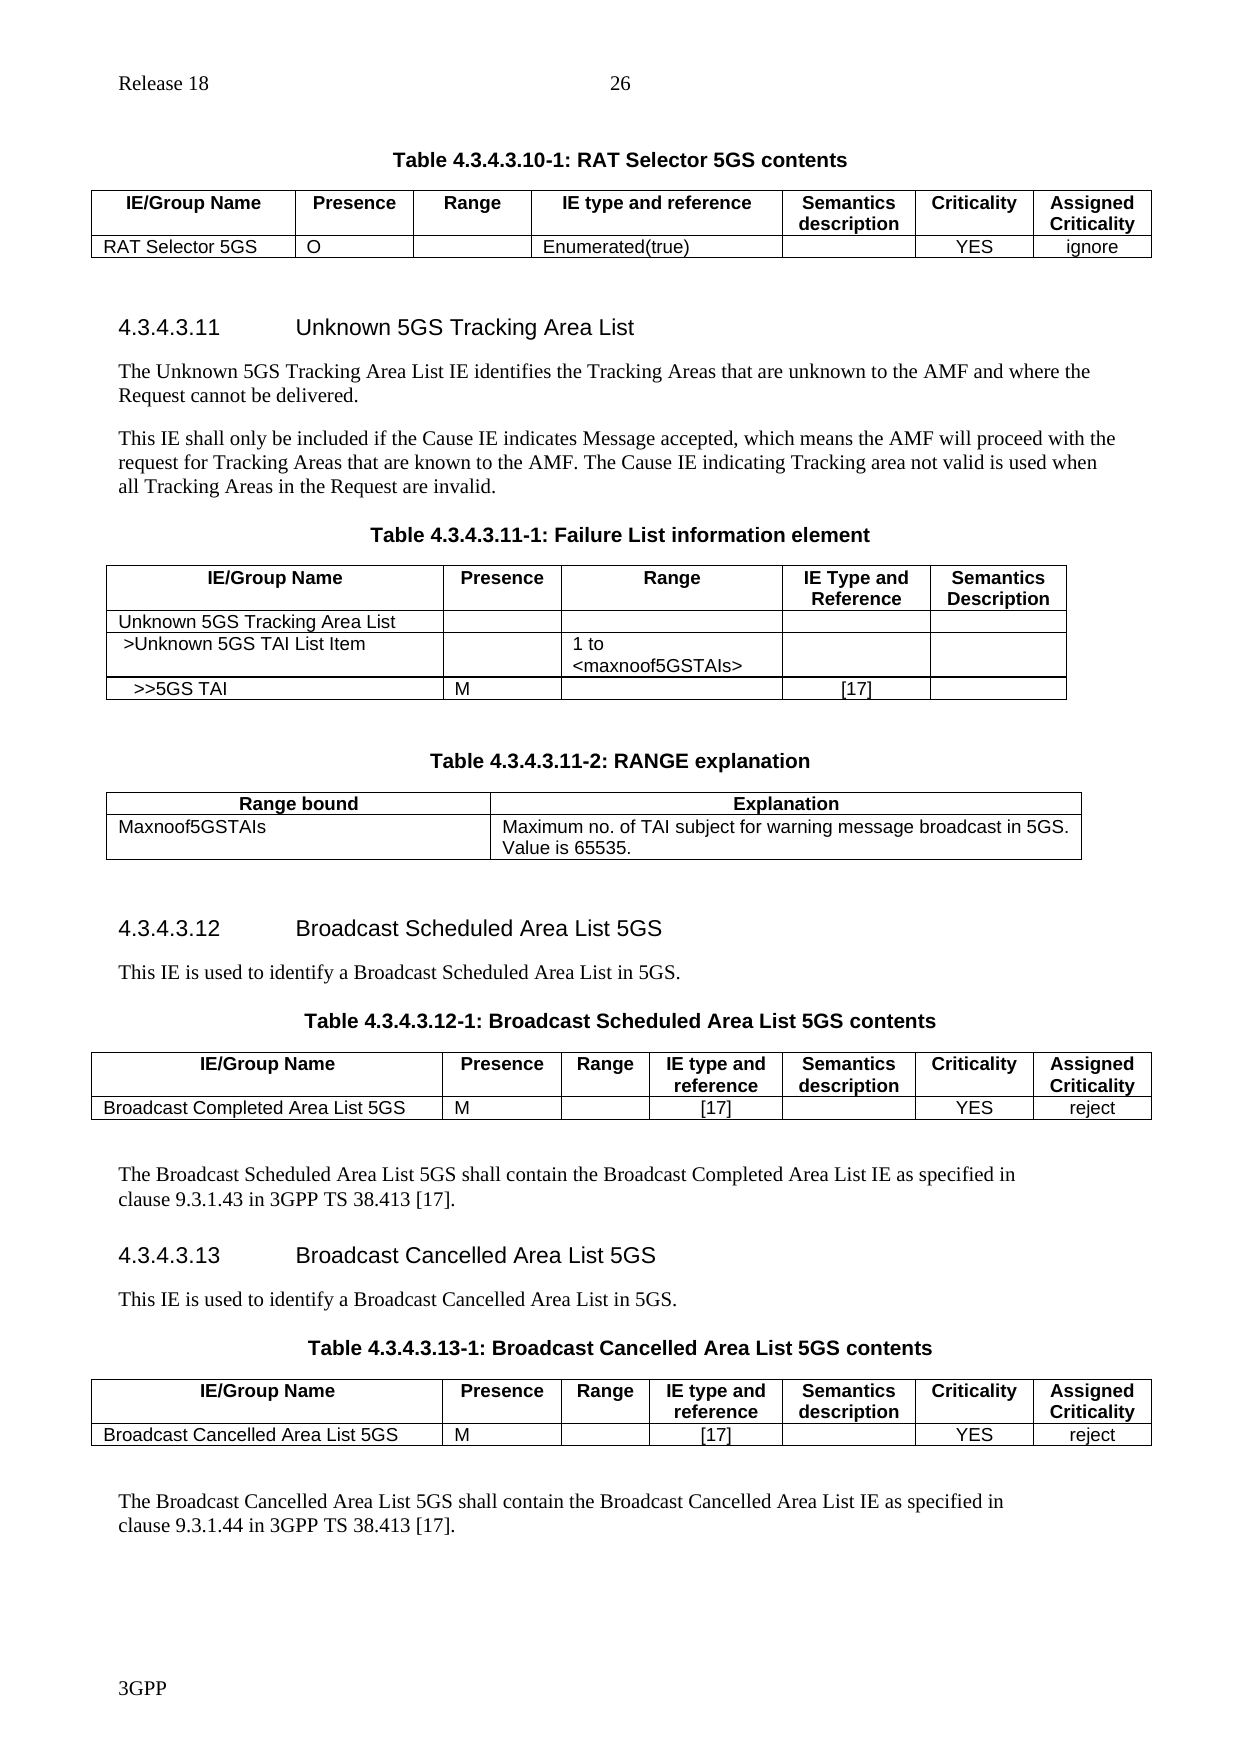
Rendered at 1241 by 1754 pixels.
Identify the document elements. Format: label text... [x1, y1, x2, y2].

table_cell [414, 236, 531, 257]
text The Unknown 5GS Tracking Area List IE identifies the Tracking Areas that are unknown to the AMF and where the Request cannot be delivered. [118, 359, 1122, 407]
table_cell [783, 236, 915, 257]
text This IE is used to identify a Broadcast Cancelled Area List in 5GS. [118, 1287, 1122, 1311]
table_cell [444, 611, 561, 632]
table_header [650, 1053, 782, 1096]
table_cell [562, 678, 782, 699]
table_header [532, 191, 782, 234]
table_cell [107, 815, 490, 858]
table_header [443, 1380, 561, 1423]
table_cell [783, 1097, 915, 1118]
text Table 4.3.4.3.13-1: Broadcast Cancelled Area List 5GS contents [118, 1336, 1122, 1360]
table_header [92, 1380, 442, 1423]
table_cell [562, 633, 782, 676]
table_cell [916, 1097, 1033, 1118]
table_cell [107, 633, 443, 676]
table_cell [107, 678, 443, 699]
text Table 4.3.4.3.10-1: RAT Selector 5GS contents [118, 148, 1122, 172]
text The Broadcast Cancelled Area List 5GS shall contain the Broadcast Cancelled Area List IE as specified in clause 9.3.1.44 in 3GPP TS 38.413 [17]. [118, 1489, 1122, 1537]
text Table 4.3.4.3.11-1: Failure List information element [118, 523, 1122, 547]
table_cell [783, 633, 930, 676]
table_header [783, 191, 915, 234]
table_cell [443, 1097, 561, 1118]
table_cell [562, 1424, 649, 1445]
subtitle 4.3.4.3.13 Broadcast Cancelled Area List 5GS [118, 1242, 1122, 1268]
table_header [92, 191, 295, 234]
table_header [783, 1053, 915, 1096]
text This IE is used to identify a Broadcast Scheduled Area List in 5GS. [118, 960, 1122, 984]
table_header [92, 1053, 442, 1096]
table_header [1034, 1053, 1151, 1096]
text This IE shall only be included if the Cause IE indicates Message accepted, which means the AMF will proceed with the request for Tracking Areas that are known to the AMF. The Cause IE indicating Tracking area not valid is used when all Tracking Areas in the Request are invalid. [118, 426, 1122, 498]
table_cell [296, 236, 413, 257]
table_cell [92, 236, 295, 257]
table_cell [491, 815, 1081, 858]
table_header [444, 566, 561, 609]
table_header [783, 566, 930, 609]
text Table 4.3.4.3.11-2: RANGE explanation [118, 749, 1122, 773]
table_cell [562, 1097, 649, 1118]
subtitle 4.3.4.3.11 Unknown 5GS Tracking Area List [118, 313, 1122, 340]
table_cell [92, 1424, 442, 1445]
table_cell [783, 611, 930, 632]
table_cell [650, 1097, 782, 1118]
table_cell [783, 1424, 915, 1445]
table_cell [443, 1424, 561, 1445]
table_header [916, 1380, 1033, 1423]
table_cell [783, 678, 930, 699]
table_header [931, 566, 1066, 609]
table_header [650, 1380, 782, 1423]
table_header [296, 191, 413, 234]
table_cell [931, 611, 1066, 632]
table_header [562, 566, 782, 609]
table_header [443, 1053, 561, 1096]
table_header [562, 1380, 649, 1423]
subtitle 4.3.4.3.12 Broadcast Scheduled Area List 5GS [118, 915, 1122, 941]
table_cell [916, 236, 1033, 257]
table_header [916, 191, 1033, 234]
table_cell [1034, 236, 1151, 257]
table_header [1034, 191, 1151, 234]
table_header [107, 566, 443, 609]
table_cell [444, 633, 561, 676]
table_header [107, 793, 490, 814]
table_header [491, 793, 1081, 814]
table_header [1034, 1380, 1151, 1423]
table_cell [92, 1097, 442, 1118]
text Table 4.3.4.3.12-1: Broadcast Scheduled Area List 5GS contents [118, 1009, 1122, 1033]
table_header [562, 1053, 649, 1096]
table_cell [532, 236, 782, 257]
text The Broadcast Scheduled Area List 5GS shall contain the Broadcast Completed Area List IE as specified in clause 9.3.1.43 in 3GPP TS 38.413 [17]. [118, 1162, 1122, 1211]
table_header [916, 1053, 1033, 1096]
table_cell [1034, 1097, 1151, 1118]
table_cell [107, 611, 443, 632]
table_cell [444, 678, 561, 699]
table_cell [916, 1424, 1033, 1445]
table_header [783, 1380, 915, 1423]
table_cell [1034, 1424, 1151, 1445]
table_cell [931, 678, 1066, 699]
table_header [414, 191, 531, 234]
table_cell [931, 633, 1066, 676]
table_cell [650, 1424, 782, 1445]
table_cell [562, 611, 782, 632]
